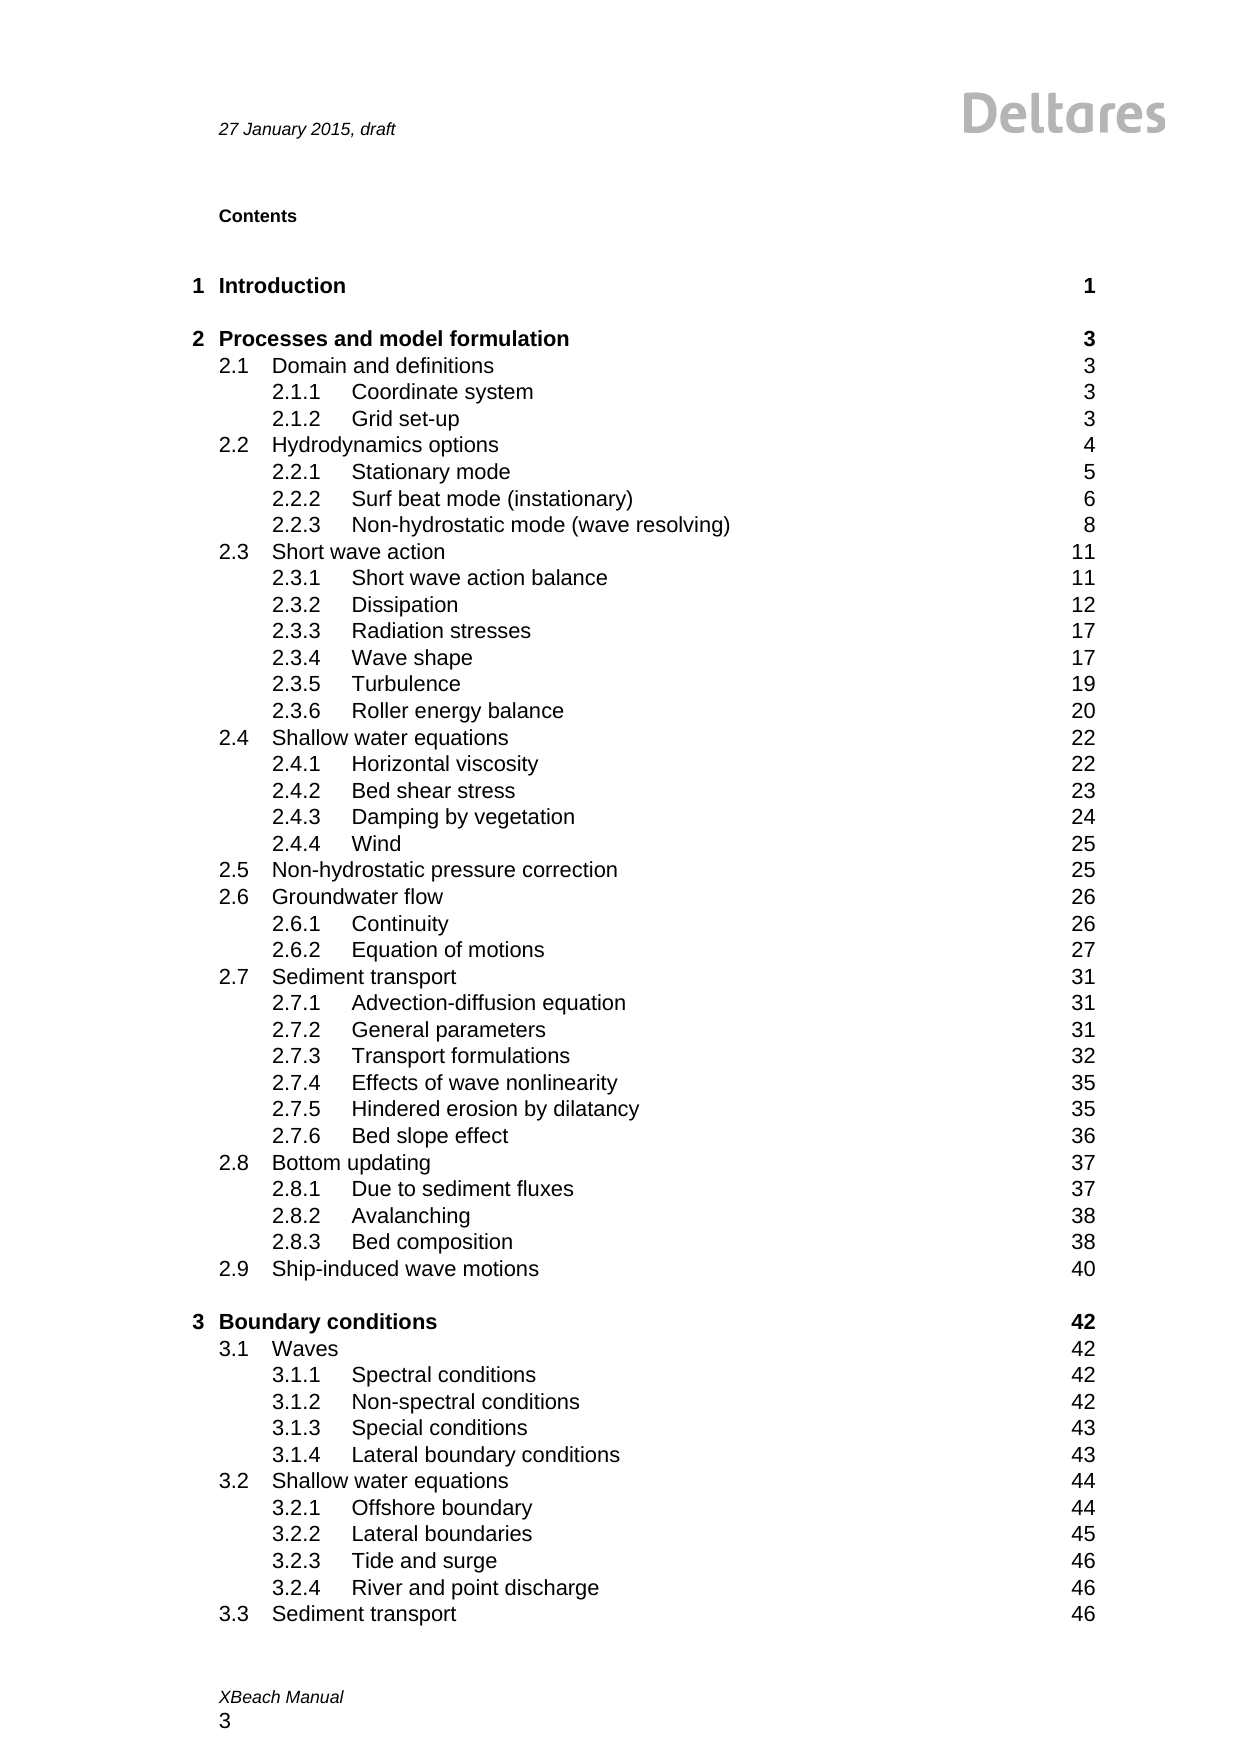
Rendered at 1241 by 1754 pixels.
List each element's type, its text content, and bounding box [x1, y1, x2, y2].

text 2.8.1 Due to sediment fluxes 37 [272, 1175, 1126, 1201]
text 2.2.3 Non-hydrostatic mode (wave resolving) 8 [272, 511, 1126, 537]
text 2.1.2 Grid set-up 3 [272, 404, 1126, 431]
text 2.3.5 Turbulence 19 [272, 670, 1126, 697]
text 3.2.2 Lateral boundaries 45 [272, 1520, 1126, 1547]
text 2.7.1 Advection-diffusion equation 31 [272, 989, 1126, 1015]
text 2.2.2 Surf beat mode (instationary) 6 [272, 484, 1126, 511]
text 2.3.1 Short wave action balance 11 [272, 564, 1126, 590]
text 2.9 Ship-induced wave motions 40 [218, 1254, 1126, 1281]
text 2.3.4 Wave shape 17 [272, 643, 1126, 670]
text 2.4.2 Bed shear stress 23 [272, 776, 1126, 803]
text 3.2 Shallow water equations 44 [218, 1467, 1126, 1493]
text 2.8.2 Avalanching 38 [272, 1201, 1126, 1228]
text 2.7.5 Hindered erosion by dilatancy 35 [272, 1095, 1126, 1122]
text 3.2.1 Offshore boundary 44 [272, 1493, 1126, 1520]
picture [964, 75, 1166, 133]
text 2.6.2 Equation of motions 27 [272, 936, 1126, 962]
text 3.1.2 Non-spectral conditions 42 [272, 1387, 1126, 1414]
text 3.1.1 Spectral conditions 42 [272, 1361, 1126, 1387]
text 3 Boundary conditions 42 [192, 1307, 1126, 1334]
text 2.4.4 Wind 25 [272, 829, 1126, 856]
text 2.4.3 Damping by vegetation 24 [272, 803, 1126, 829]
text 2.7.4 Effects of wave nonlinearity 35 [272, 1068, 1126, 1095]
text 2.1.1 Coordinate system 3 [272, 378, 1126, 404]
text 2 Processes and model formulation 3 [192, 325, 1126, 351]
text 2.2.1 Stationary mode 5 [272, 457, 1126, 484]
text 2.8 Bottom updating 37 [218, 1148, 1126, 1175]
text 3.3 Sediment transport 46 [218, 1600, 1126, 1626]
text Contents [218, 192, 1126, 245]
text 1 Introduction 1 [192, 272, 1126, 298]
text 2.3.6 Roller energy balance 20 [272, 697, 1126, 723]
text 2.2 Hydrodynamics options 4 [218, 431, 1126, 457]
text 2.3 Short wave action 11 [218, 537, 1126, 564]
text 2.6 Groundwater flow 26 [218, 882, 1126, 909]
text 2.6.1 Continuity 26 [272, 909, 1126, 936]
text 2.7.3 Transport formulations 32 [272, 1042, 1126, 1068]
text 2.4 Shallow water equations 22 [218, 723, 1126, 750]
text 2.1 Domain and definitions 3 [218, 351, 1126, 378]
text 2.3.3 Radiation stresses 17 [272, 617, 1126, 643]
text 2.7.2 General parameters 31 [272, 1015, 1126, 1042]
text 2.4.1 Horizontal viscosity 22 [272, 750, 1126, 776]
text 2.8.3 Bed composition 38 [272, 1228, 1126, 1254]
text 3.2.4 River and point discharge 46 [272, 1573, 1126, 1600]
text 2.7.6 Bed slope effect 36 [272, 1122, 1126, 1148]
text 3.1 Waves 42 [218, 1334, 1126, 1361]
text 2.7 Sediment transport 31 [218, 962, 1126, 989]
text 2.5 Non-hydrostatic pressure correction 25 [218, 856, 1126, 882]
text 2.3.2 Dissipation 12 [272, 590, 1126, 617]
text 3.1.4 Lateral boundary conditions 43 [272, 1440, 1126, 1467]
text 3.2.3 Tide and surge 46 [272, 1547, 1126, 1573]
text 3.1.3 Special conditions 43 [272, 1414, 1126, 1440]
